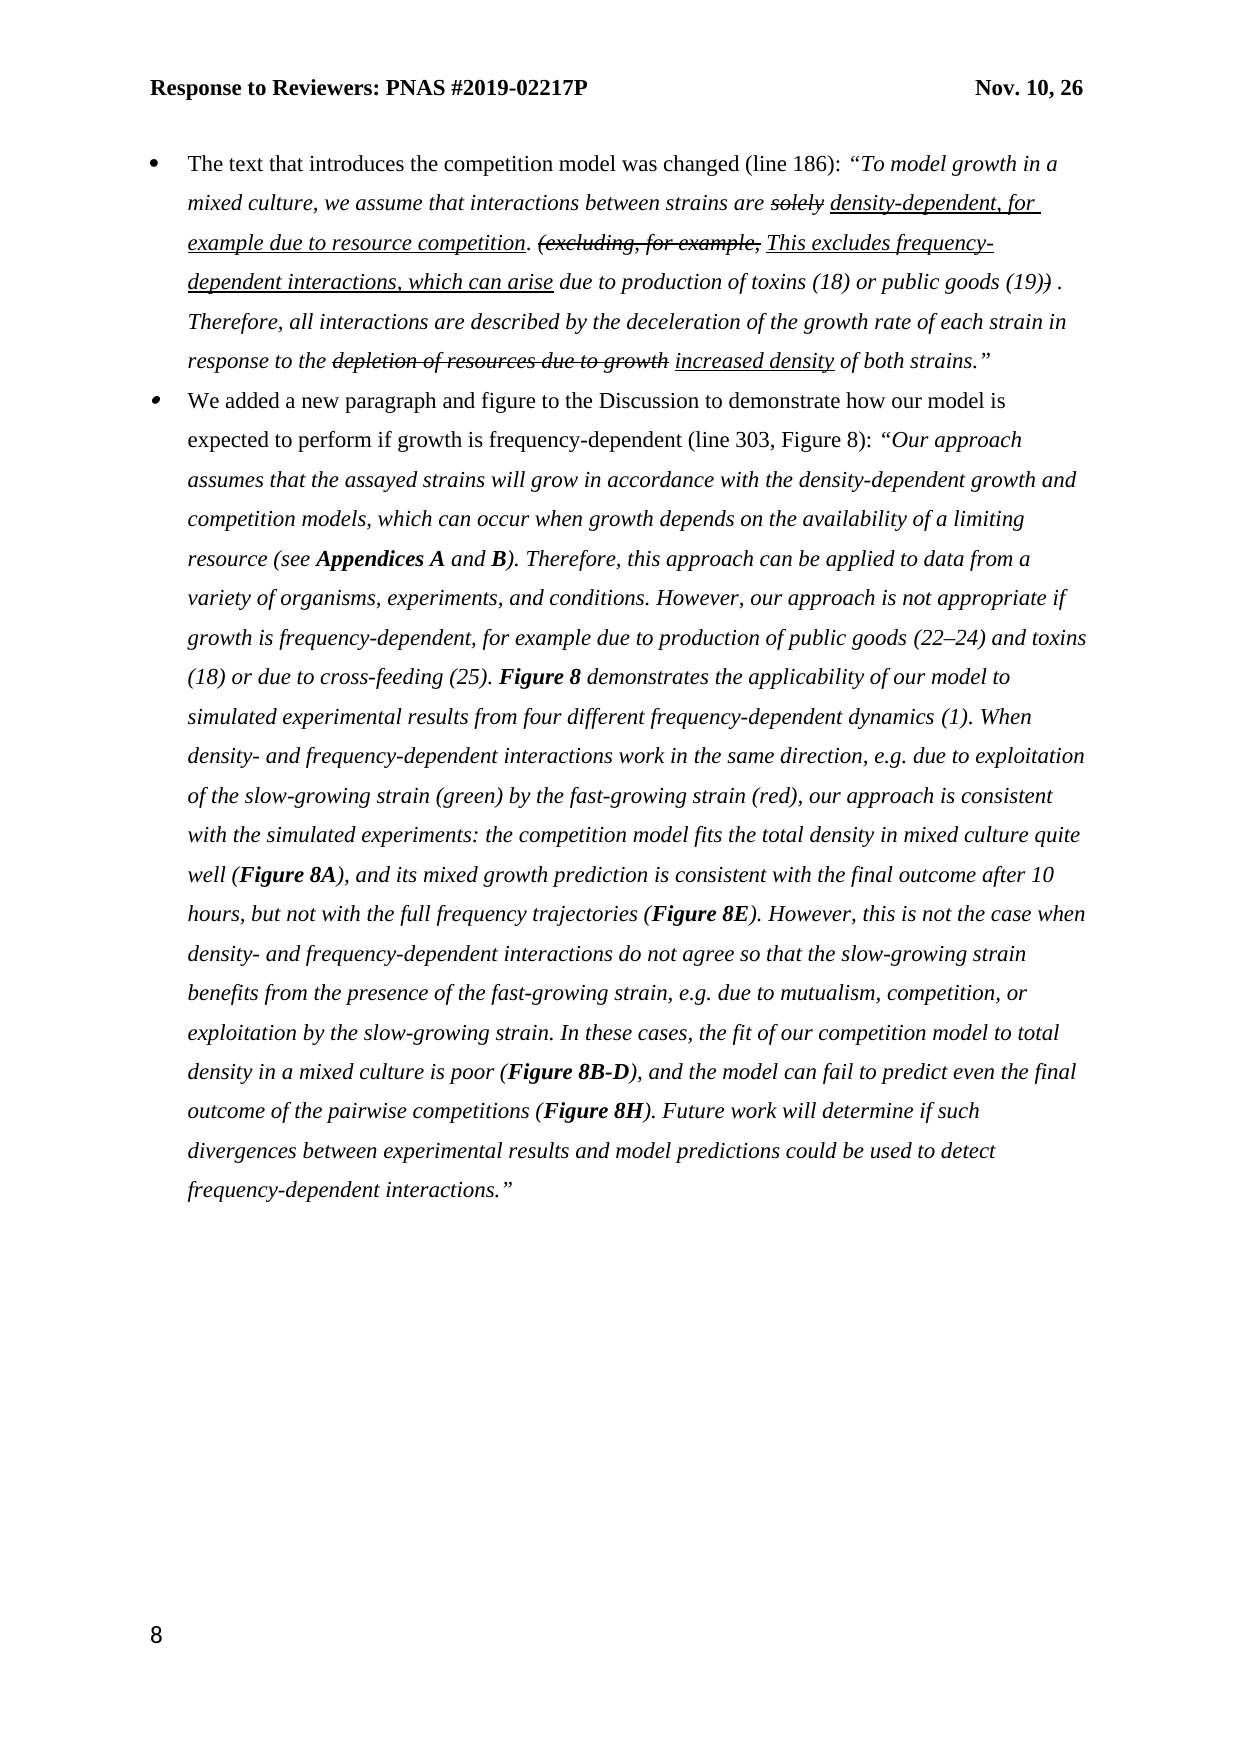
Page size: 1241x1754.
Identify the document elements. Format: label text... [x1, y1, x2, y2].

list We added a new paragraph and figure to the Discussion to demonstrate how our model is expected to perform if growth is frequency-dependent (line 303, Figure 8): “Our approach assumes that the assayed strains will grow in accordance with the density-dependent growth and competition models, which can occur when growth depends on the availability of a limiting resource (see Appendices A and B). Therefore, this approach can be applied to data from a variety of organisms, experiments, and conditions. However, our approach is not appropriate if growth is frequency-dependent, for example due to production of public goods (22–24) and toxins (18) or due to cross-feeding (25). Figure 8 demonstrates the applicability of our model to simulated experimental results from four different frequency-dependent dynamics (1). When density- and frequency-dependent interactions work in the same direction, e.g. due to exploitation of the slow-growing strain (green) by the fast-growing strain (red), our approach is consistent with the simulated experiments: the competition model fits the total density in mixed culture quite well (Figure 8A), and its mixed growth prediction is consistent with the final outcome after 10 hours, but not with the full frequency trajectories (Figure 8E). However, this is not the case when density- and frequency-dependent interactions do not agree so that the slow-growing strain benefits from the presence of the fast-growing strain, e.g. due to mutualism, competition, or exploitation by the slow-growing strain. In these cases, the fit of our competition model to total density in a mixed culture is poor (Figure 8B-D), and the model can fail to predict even the final outcome of the pairwise competitions (Figure 8H). Future work will determine if such divergences between experimental results and model predictions could be used to detect frequency-dependent interactions.” [150, 387, 1090, 1203]
list The text that introduces the competition model was changed (line 186): “To model growth in a mixed culture, we assume that interactions between strains are solely density-dependent, for example due to resource competition. (excluding, for example, This excludes frequency-dependent interactions, which can arise due to production of toxins (18) or public goods (19)) . Therefore, all interactions are described by the deceleration of the growth rate of each strain in response to the depletion of resources due to growth increased density of both strains.” [150, 150, 1090, 374]
